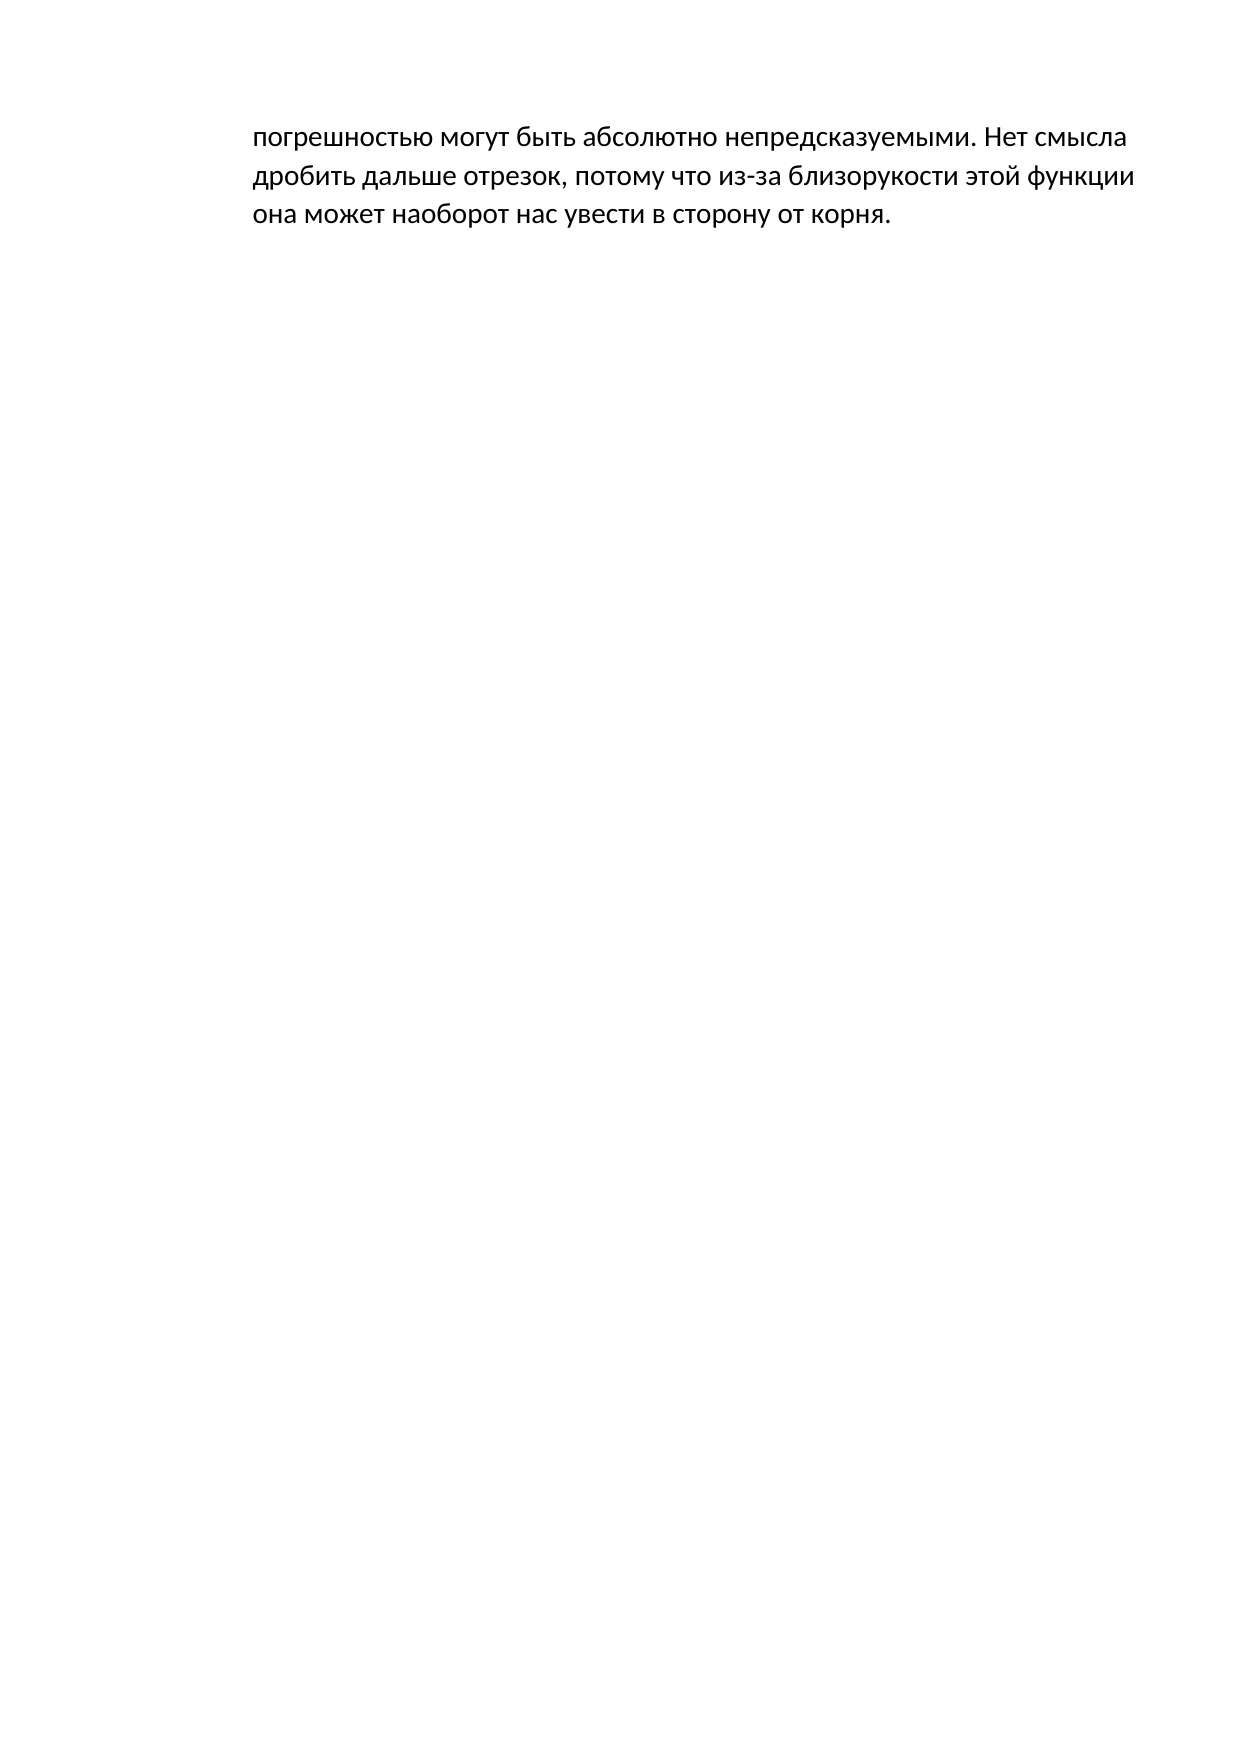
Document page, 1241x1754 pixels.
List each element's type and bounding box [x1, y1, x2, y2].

list [215, 118, 1152, 231]
